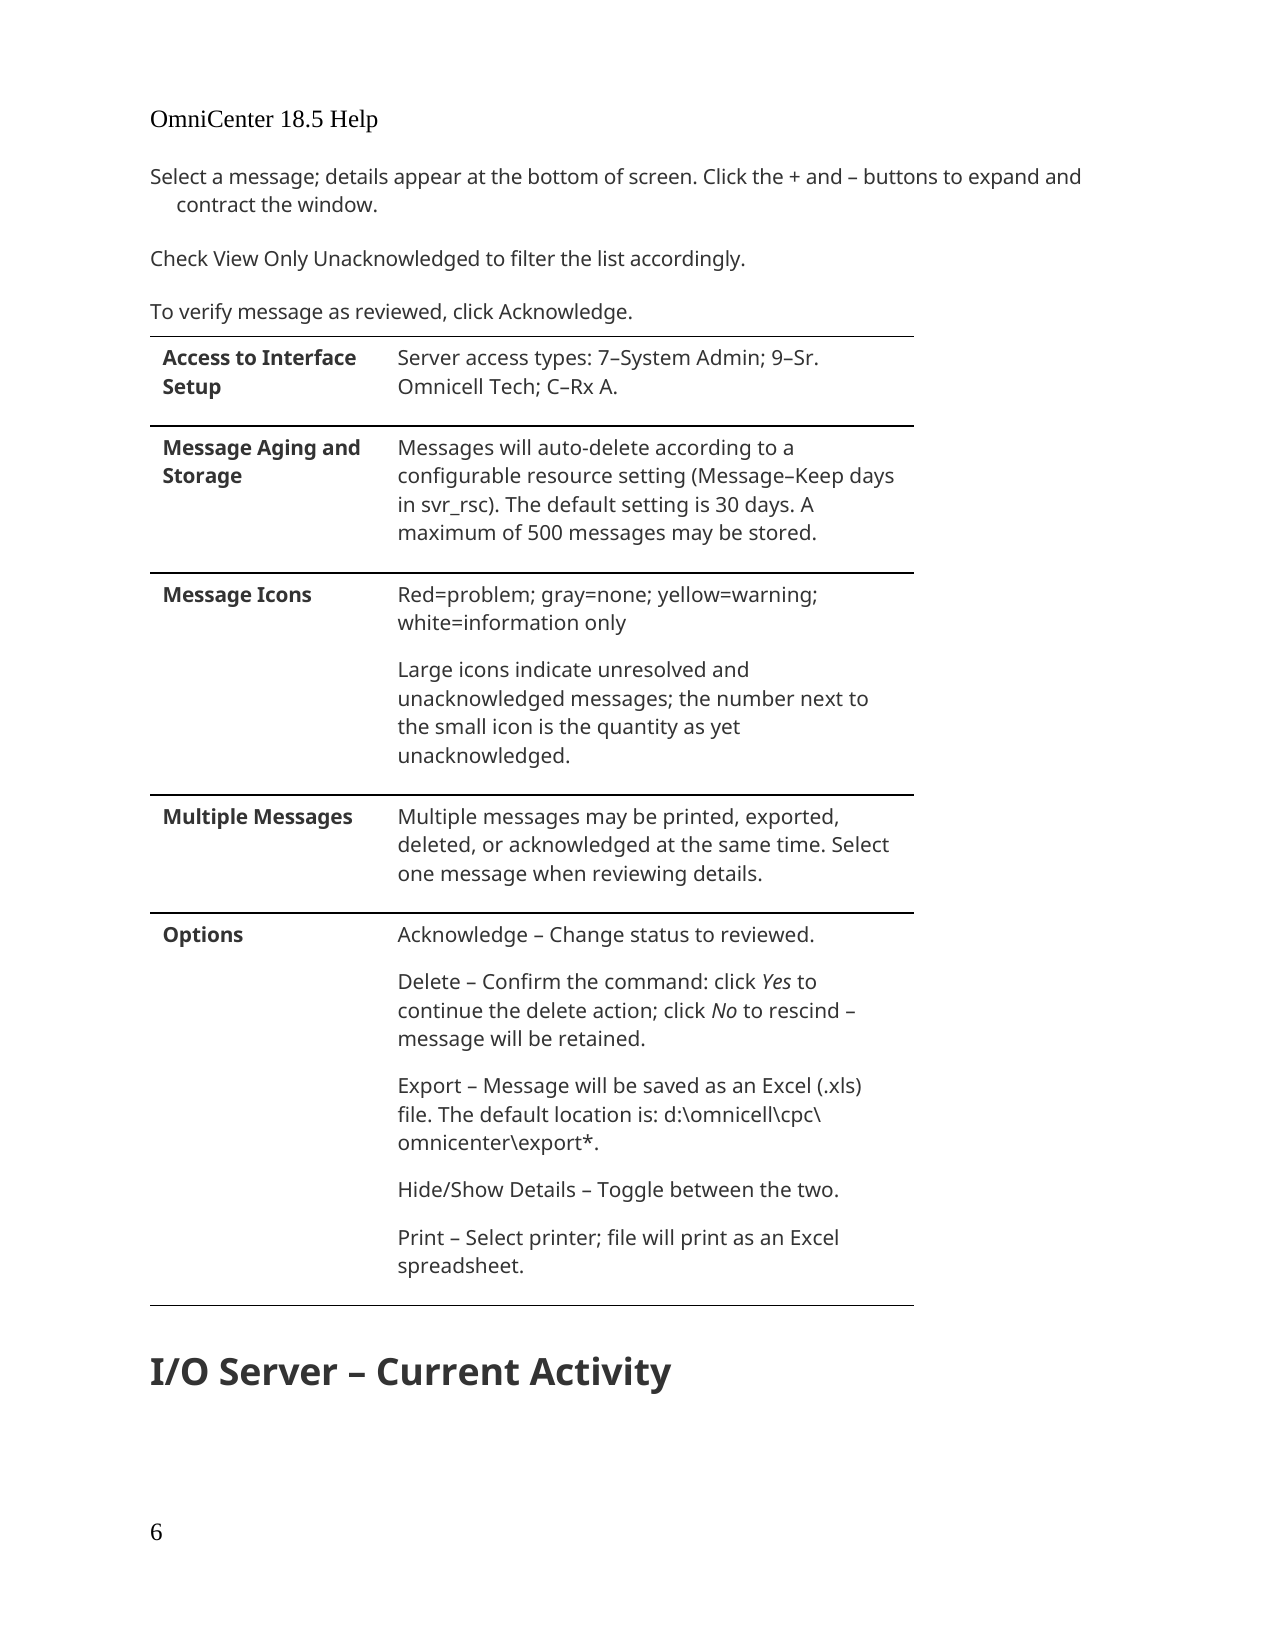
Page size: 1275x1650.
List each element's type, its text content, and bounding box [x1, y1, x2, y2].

text To verify message as reviewed, click Acknowledge. [150, 297, 1125, 326]
text Select a message; details appear at the bottom of screen. Click the + and – buttons to expand and contract the window. [150, 162, 1125, 219]
text Check View Only Unacknowledged to filter the list accordingly. [150, 244, 1125, 272]
subtitle I/O Server – Current Activity [150, 1345, 1125, 1396]
table_header [149, 334, 1123, 1308]
